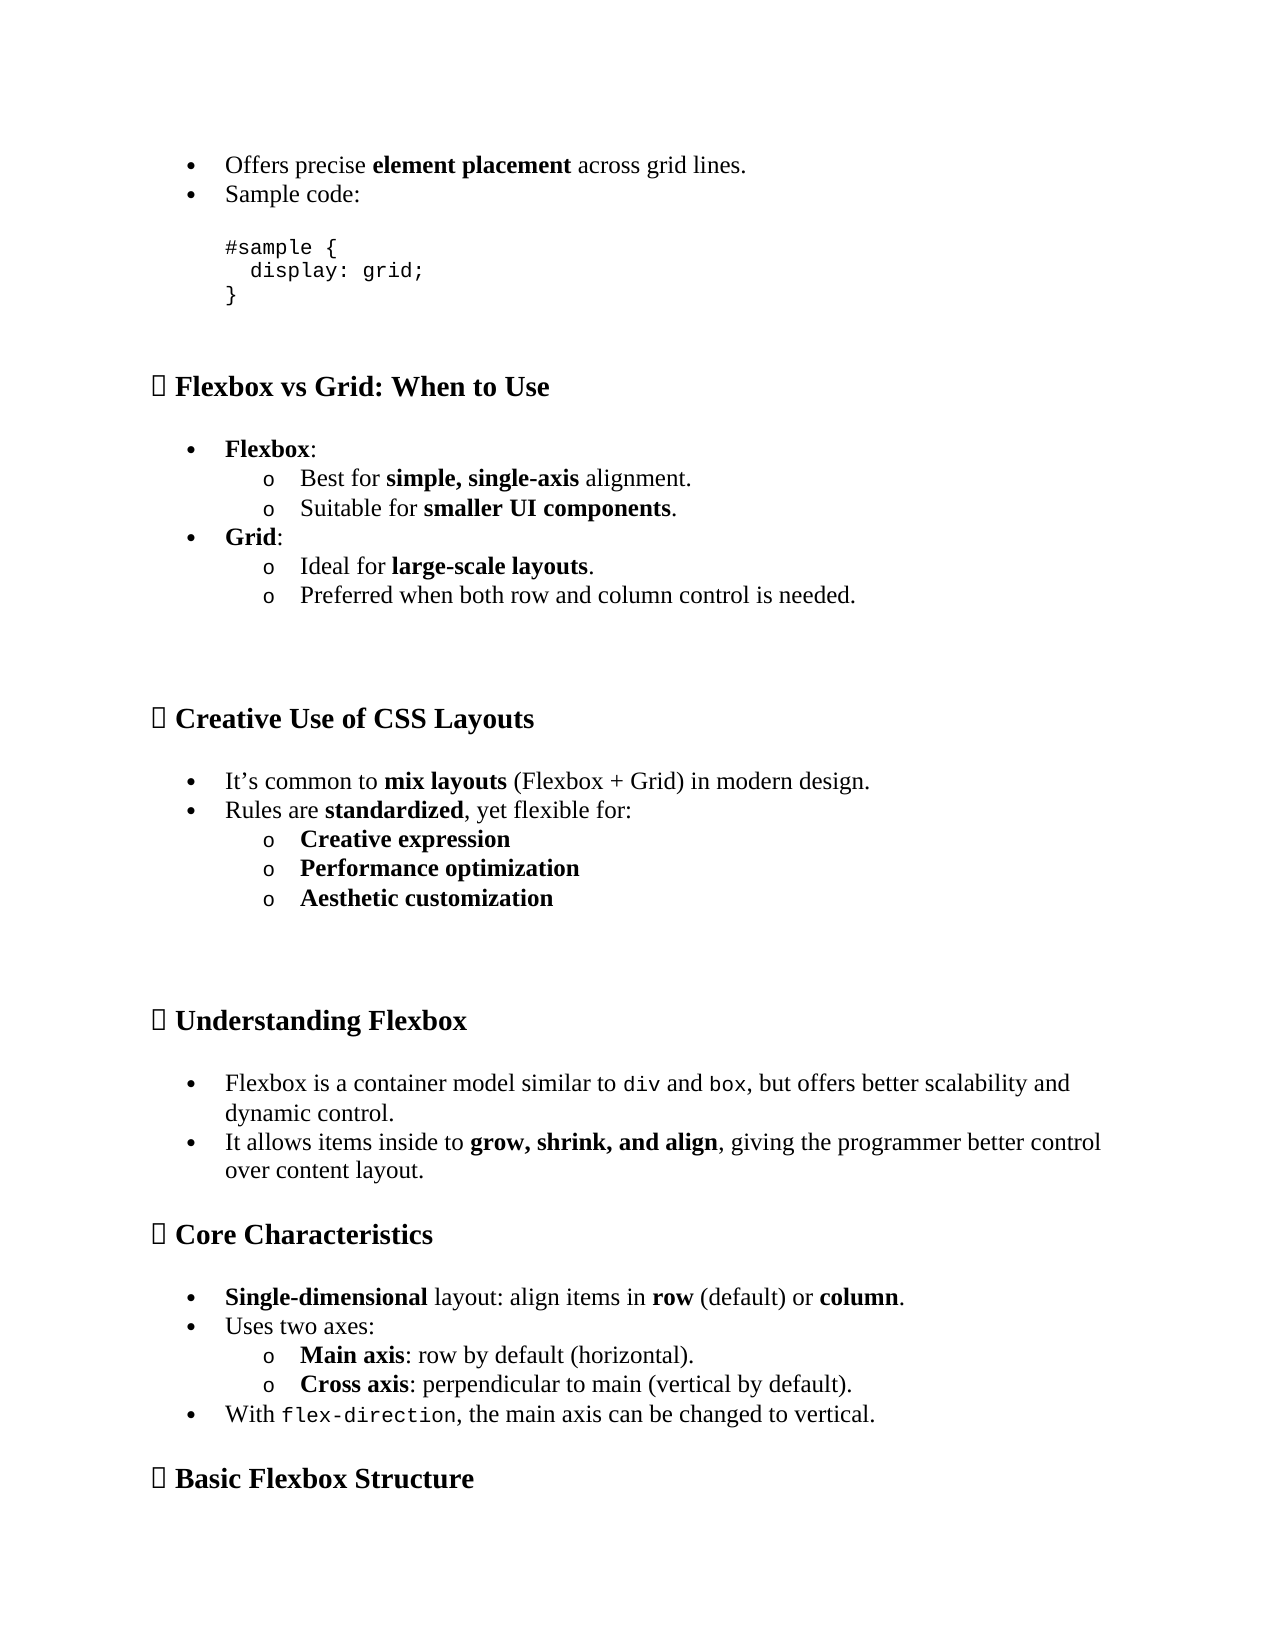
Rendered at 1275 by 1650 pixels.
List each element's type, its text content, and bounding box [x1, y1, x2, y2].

text } [225, 284, 1125, 308]
text display: grid; [225, 260, 1125, 284]
list Performance optimization [262, 853, 1125, 883]
text ✅ Basic Flexbox Structure [150, 1458, 1125, 1497]
list Sample code: [187, 179, 1125, 207]
list It’s common to mix layouts (Flexbox + Grid) in modern design. [187, 766, 1125, 795]
list Ideal for large-scale layouts. [262, 551, 1125, 581]
list It allows items inside to grow, shrink, and align, giving the programmer better control over content layout. [187, 1127, 1125, 1184]
list Creative expression [262, 824, 1125, 853]
list Aesthetic customization [262, 883, 1125, 912]
list Flexbox: [187, 434, 1125, 463]
list Uses two axes: [187, 1311, 1125, 1340]
list Cross axis: perpendicular to main (vertical by default). [262, 1369, 1125, 1399]
text ✅ Creative Use of CSS Layouts [150, 697, 1125, 737]
list Main axis: row by default (horizontal). [262, 1340, 1125, 1369]
list Suitable for smaller UI components. [262, 493, 1125, 522]
text #sample { [225, 237, 1125, 260]
list With flex-direction, the main axis can be changed to vertical. [187, 1399, 1125, 1428]
list Grid: [187, 522, 1125, 551]
list Preferred when both row and column control is needed. [262, 581, 1125, 610]
list Single-dimensional layout: align items in row (default) or column. [187, 1282, 1125, 1311]
list Best for simple, single-axis alignment. [262, 463, 1125, 493]
list Rules are standardized, yet flexible for: [187, 795, 1125, 824]
text ✅ Understanding Flexbox [150, 999, 1125, 1039]
text ✅ Flexbox vs Grid: When to Use [150, 366, 1125, 405]
list Flexbox is a container model similar to div and box, but offers better scalability and dynamic control. [187, 1068, 1125, 1127]
text ✅ Core Characteristics [150, 1213, 1125, 1253]
list Offers precise element placement across grid lines. [187, 150, 1125, 179]
